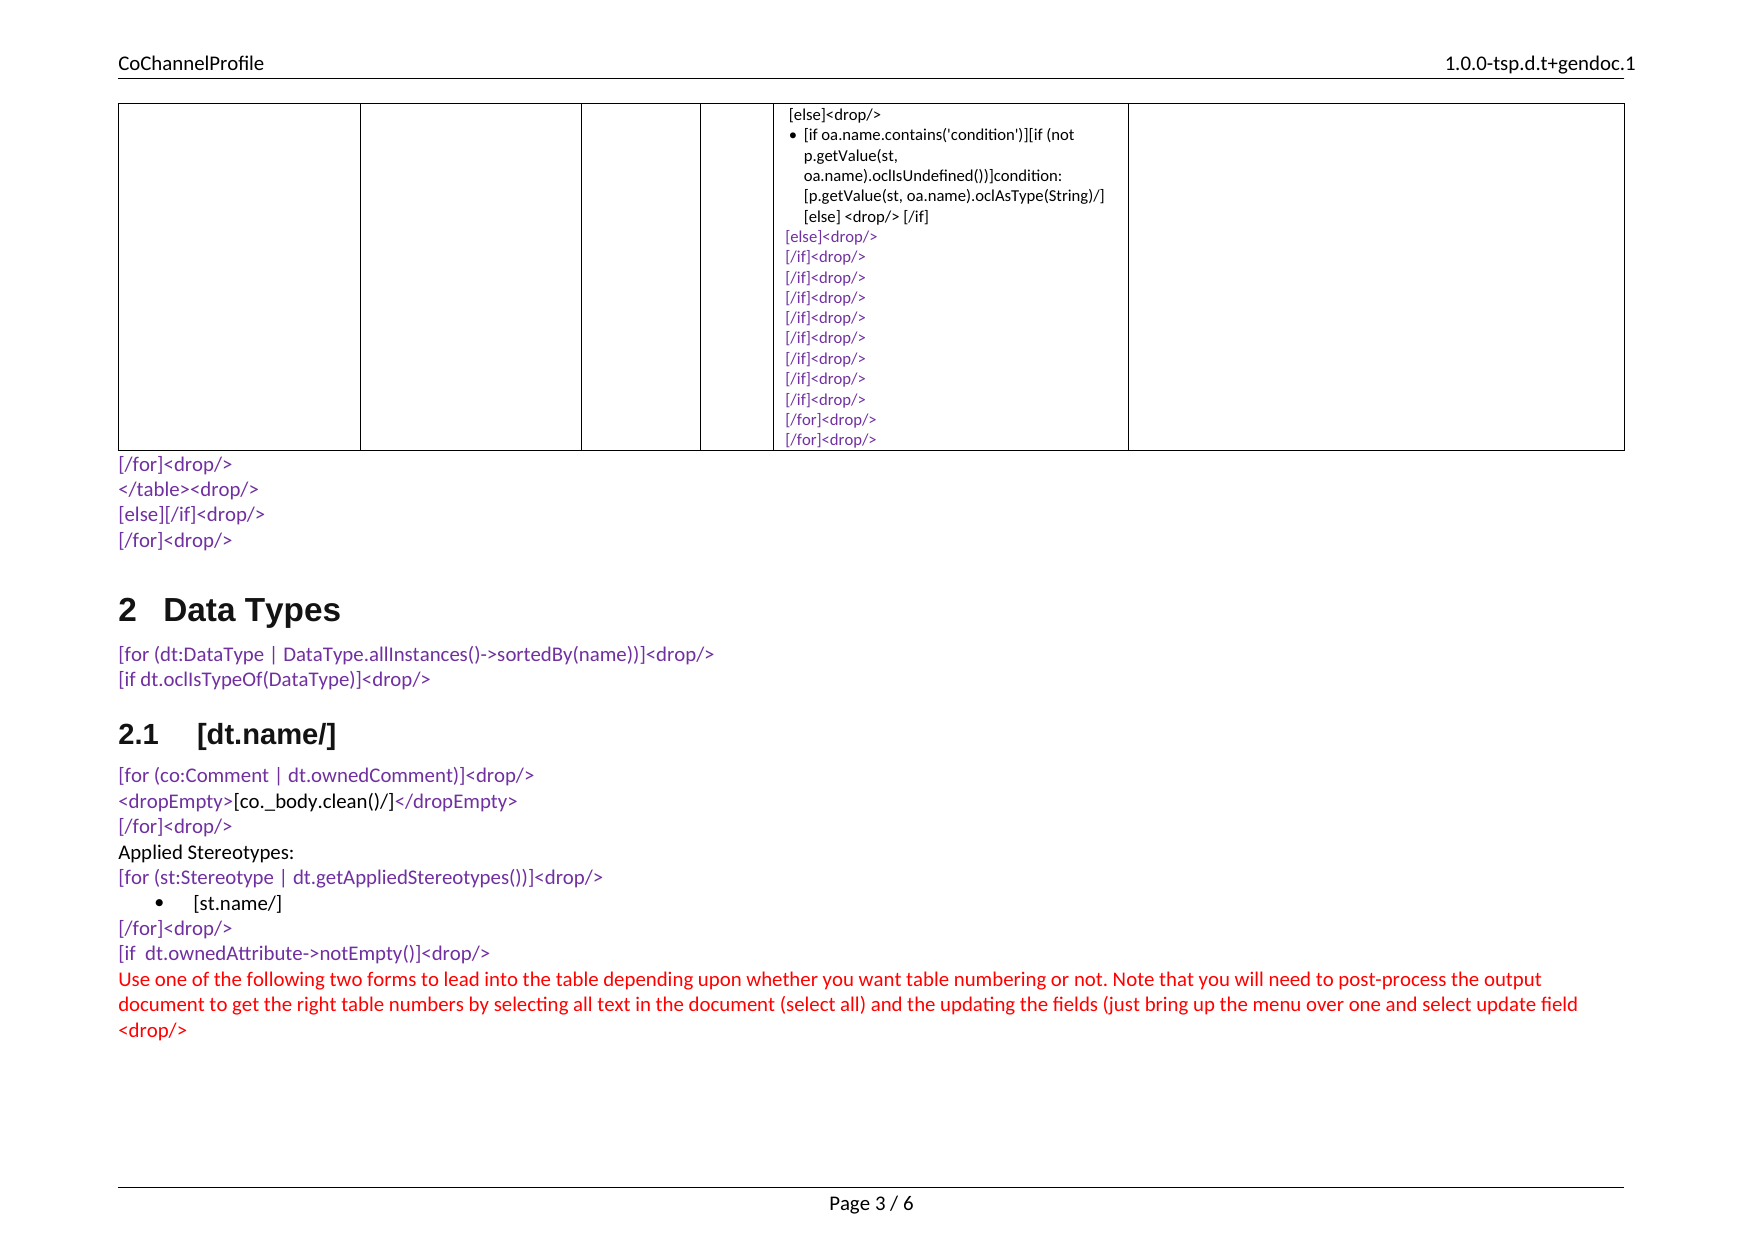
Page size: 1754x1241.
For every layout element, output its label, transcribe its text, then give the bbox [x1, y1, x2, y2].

text <dropEmpty>[co._body.clean()/]</dropEmpty> [118, 788, 1624, 813]
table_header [582, 104, 700, 450]
text [else][/if]<drop/> [118, 502, 1624, 527]
text [/for]<drop/> [118, 915, 1624, 941]
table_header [119, 104, 360, 450]
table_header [361, 104, 581, 450]
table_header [701, 104, 773, 450]
text Use one of the following two forms to lead into the table depending upon whether you want table numbering or not. Note that you will need to post-process the output document to get the right table numbers by selecting all text in the document (select all) and the updating the fields (just bring up the menu over one and select update field <drop/> [118, 966, 1624, 1042]
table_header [1129, 104, 1624, 450]
text Applied Stereotypes: [118, 839, 1624, 864]
text </table><drop/> [118, 476, 1624, 502]
subtitle Data Types [118, 590, 1624, 628]
text [/for]<drop/> [118, 451, 1624, 476]
text [/for]<drop/> [118, 527, 1624, 552]
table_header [774, 104, 1128, 450]
text [if dt.ownedAttribute->notEmpty()]<drop/> [118, 941, 1624, 966]
text [for (st:Stereotype | dt.getAppliedStereotypes())]<drop/> [118, 864, 1624, 890]
subtitle [dt.name/] [118, 717, 1624, 750]
text [/for]<drop/> [118, 813, 1624, 839]
list [st.name/] [156, 890, 1624, 915]
text [for (dt:DataType | DataType.allInstances()->sortedBy(name))]<drop/> [118, 641, 1624, 666]
text [if dt.oclIsTypeOf(DataType)]<drop/> [118, 666, 1624, 692]
text [for (co:Comment | dt.ownedComment)]<drop/> [118, 763, 1624, 788]
